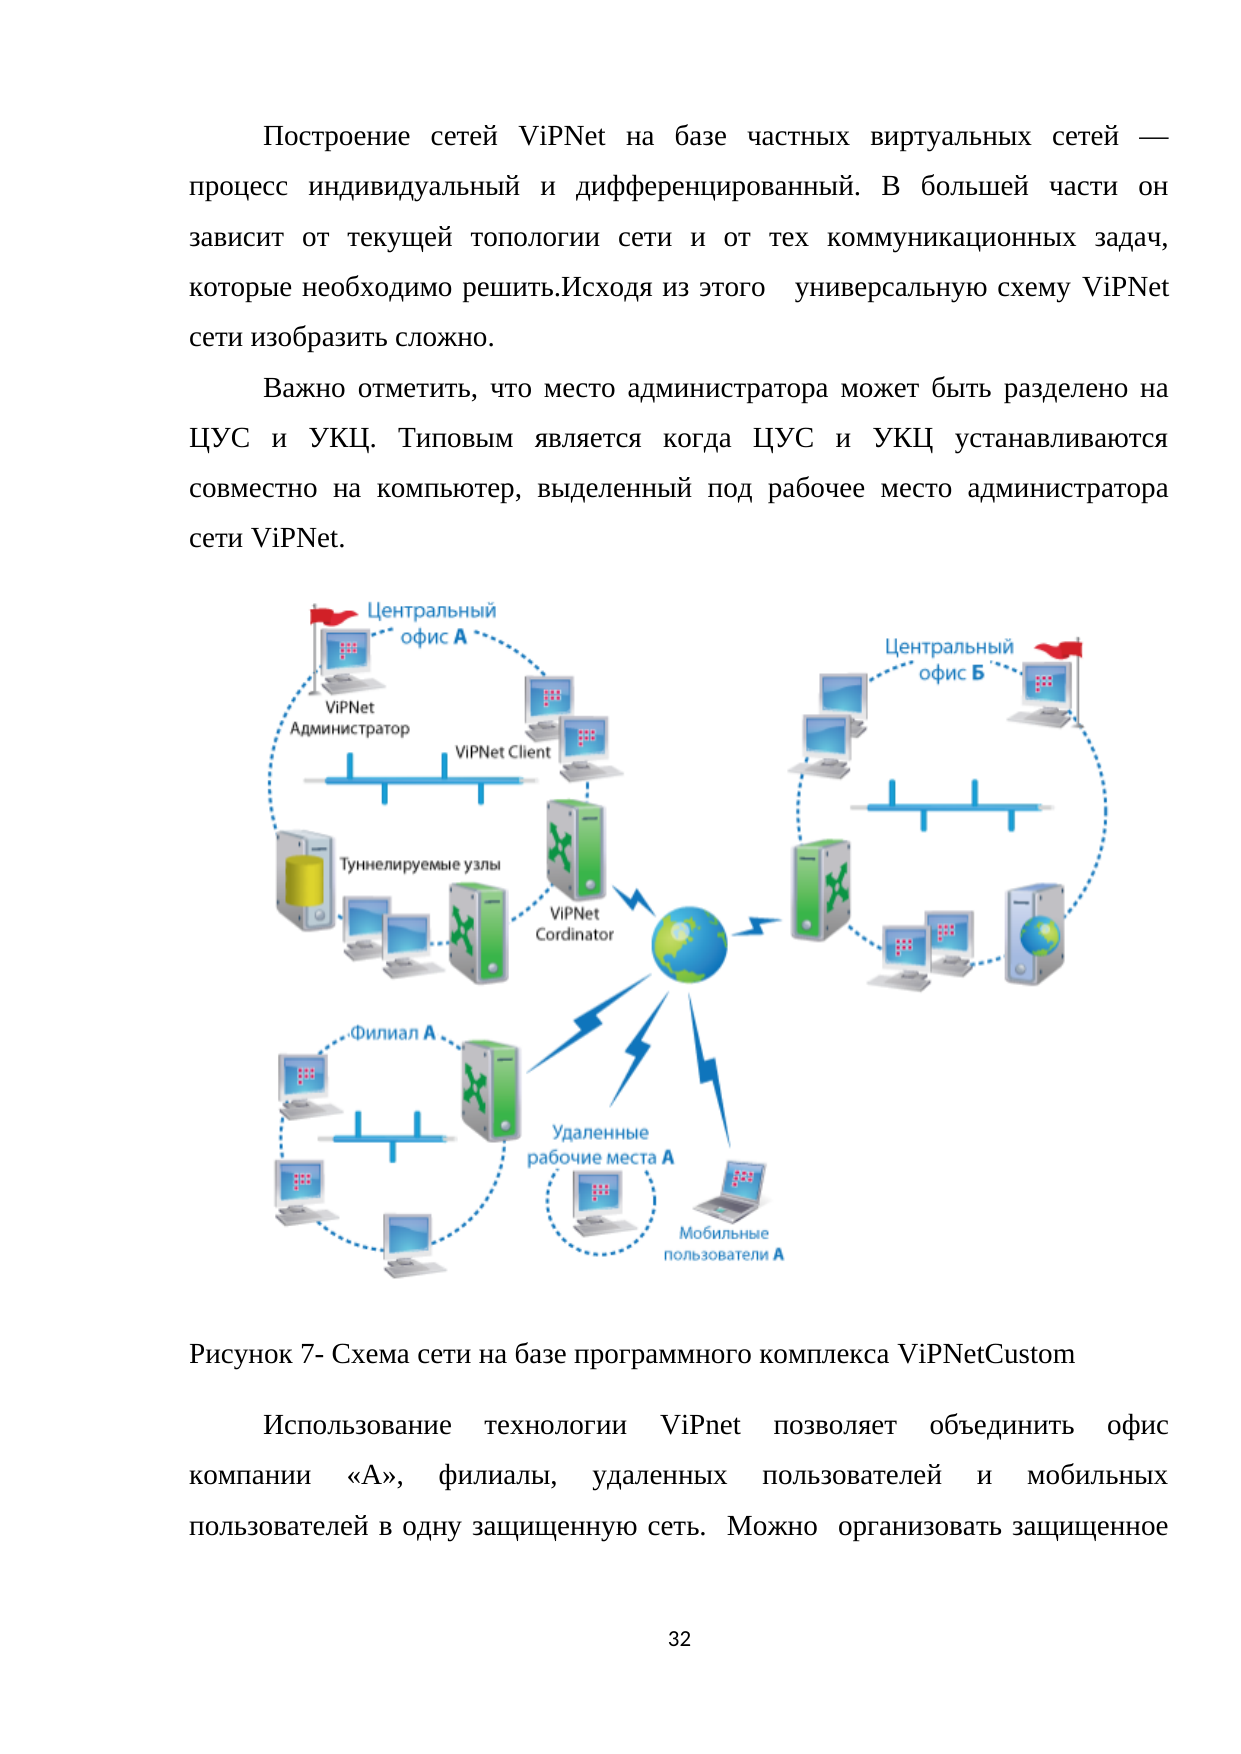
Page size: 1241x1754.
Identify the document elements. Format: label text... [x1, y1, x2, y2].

picture [188, 571, 1164, 1302]
text Рисунок 7- Схема сети на базе программного комплекса ViPNetCustom [189, 1336, 1169, 1369]
text Важно отметить, что место администратора может быть разделено на ЦУС и УКЦ. Типовым является когда ЦУС и УКЦ устанавливаются совместно на компьютер, выделенный под рабочее место администратора сети ViPNet. [189, 370, 1169, 554]
text Построение сетей ViPNet на базе частных виртуальных сетей — процесс индивидуальный и дифференцированный. В большей части он зависит от текущей топологии сети и от тех коммуникационных задач, которые необходимо решить.Исходя из этого универсальную схему ViPNet сети изобразить сложно. [189, 118, 1169, 353]
